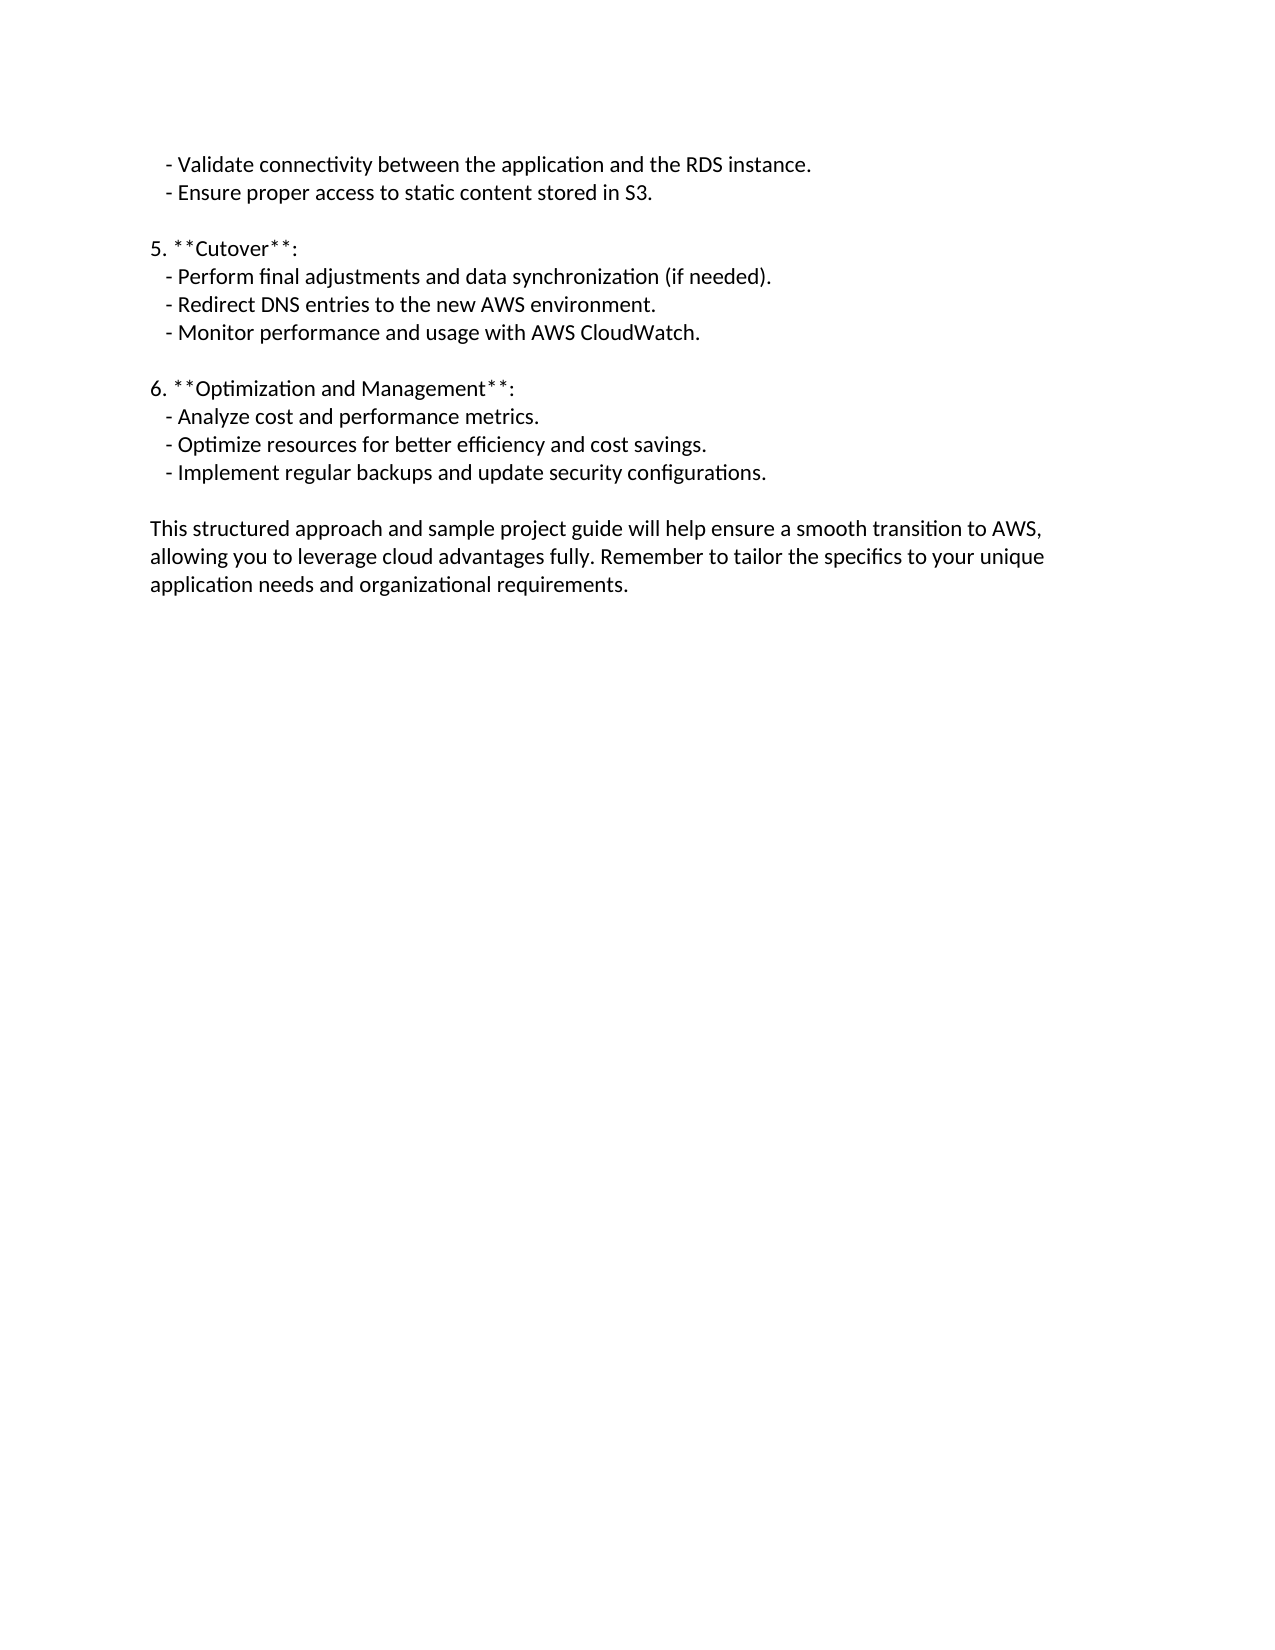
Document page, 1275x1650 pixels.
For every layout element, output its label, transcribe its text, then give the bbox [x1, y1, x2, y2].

text - Implement regular backups and update security configurations. [150, 458, 1125, 486]
text - Analyze cost and performance metrics. [150, 402, 1125, 430]
text - Ensure proper access to static content stored in S3. [150, 178, 1125, 206]
text - Redirect DNS entries to the new AWS environment. [150, 290, 1125, 318]
text 5. **Cutover**: [150, 234, 1125, 262]
text - Optimize resources for better efficiency and cost savings. [150, 430, 1125, 458]
text This structured approach and sample project guide will help ensure a smooth transition to AWS, allowing you to leverage cloud advantages fully. Remember to tailor the specifics to your unique application needs and organizational requirements. [150, 514, 1125, 598]
text - Monitor performance and usage with AWS CloudWatch. [150, 318, 1125, 346]
text 6. **Optimization and Management**: [150, 374, 1125, 402]
text - Validate connectivity between the application and the RDS instance. [150, 150, 1125, 178]
text - Perform final adjustments and data synchronization (if needed). [150, 262, 1125, 290]
